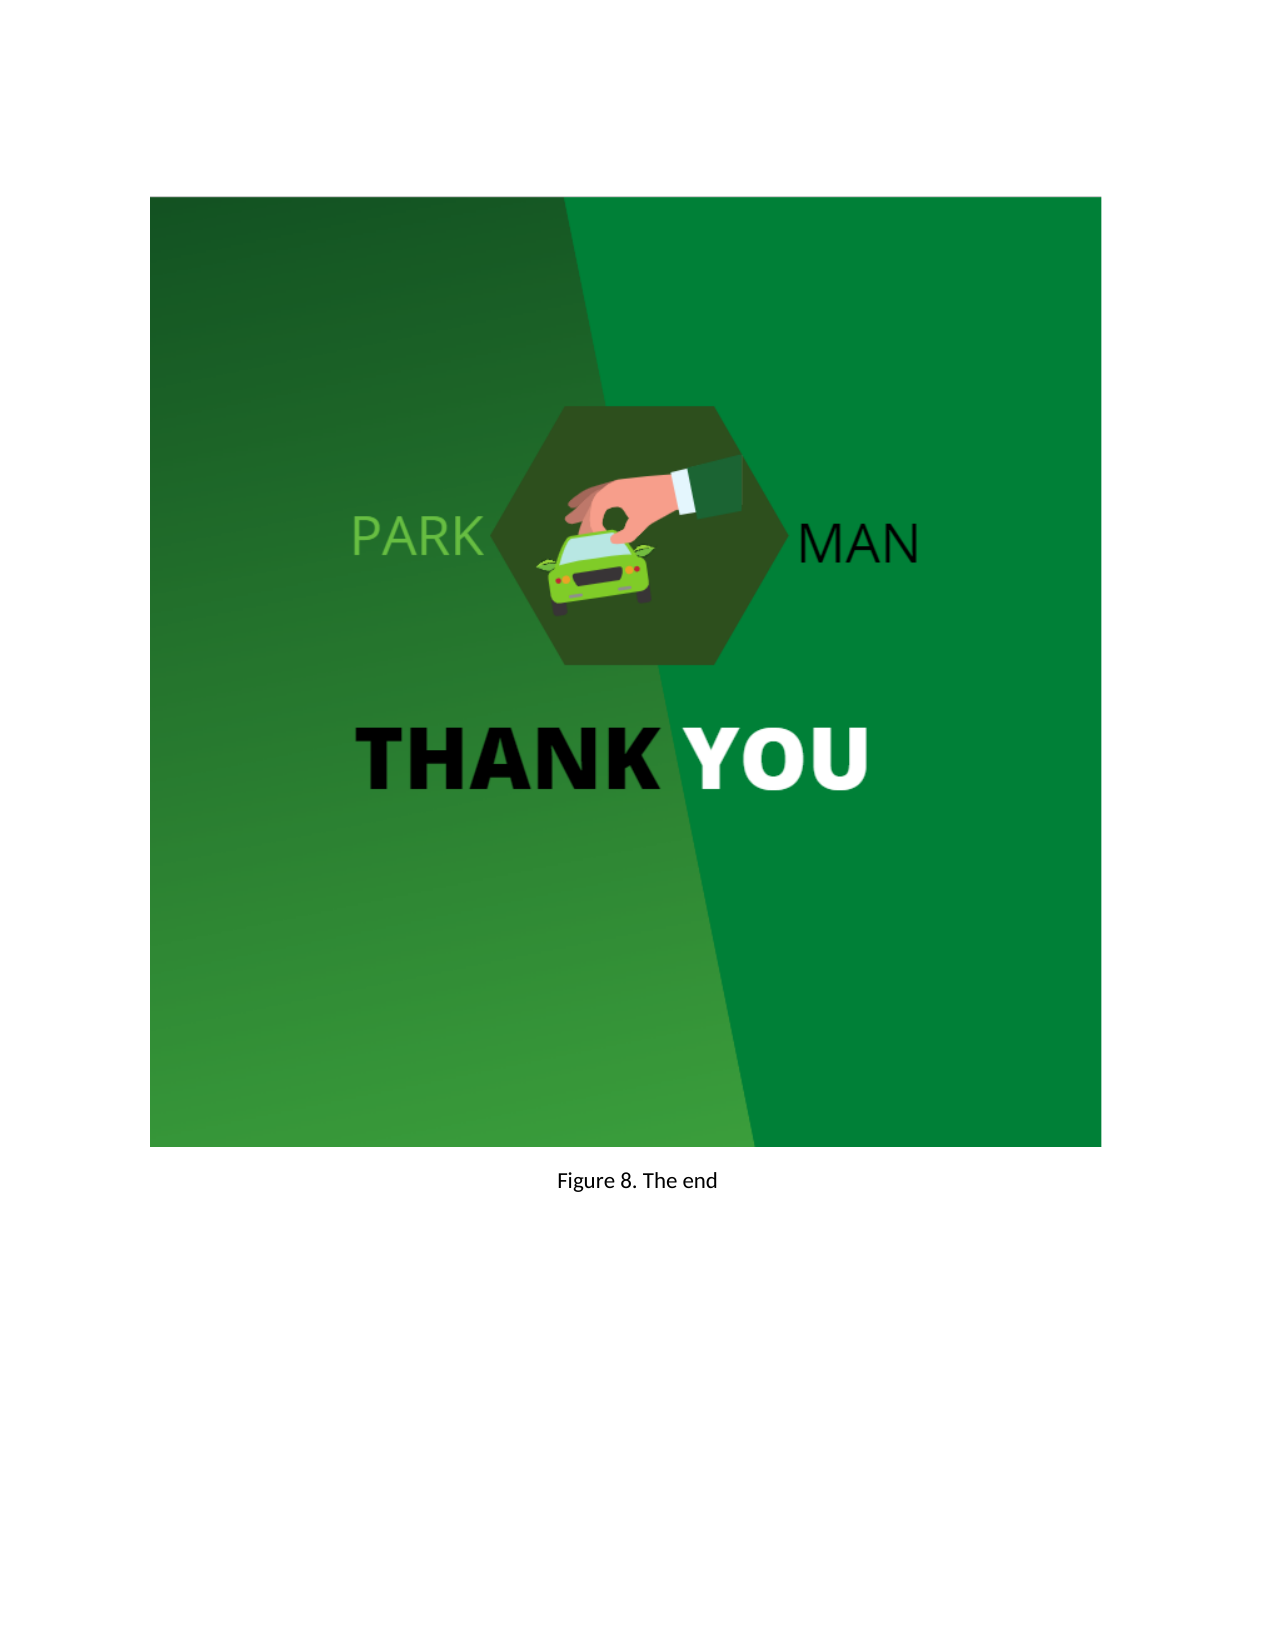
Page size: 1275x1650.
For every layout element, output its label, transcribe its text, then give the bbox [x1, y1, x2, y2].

text Figure 8. The end [150, 1166, 1125, 1194]
picture [150, 196, 1102, 1147]
